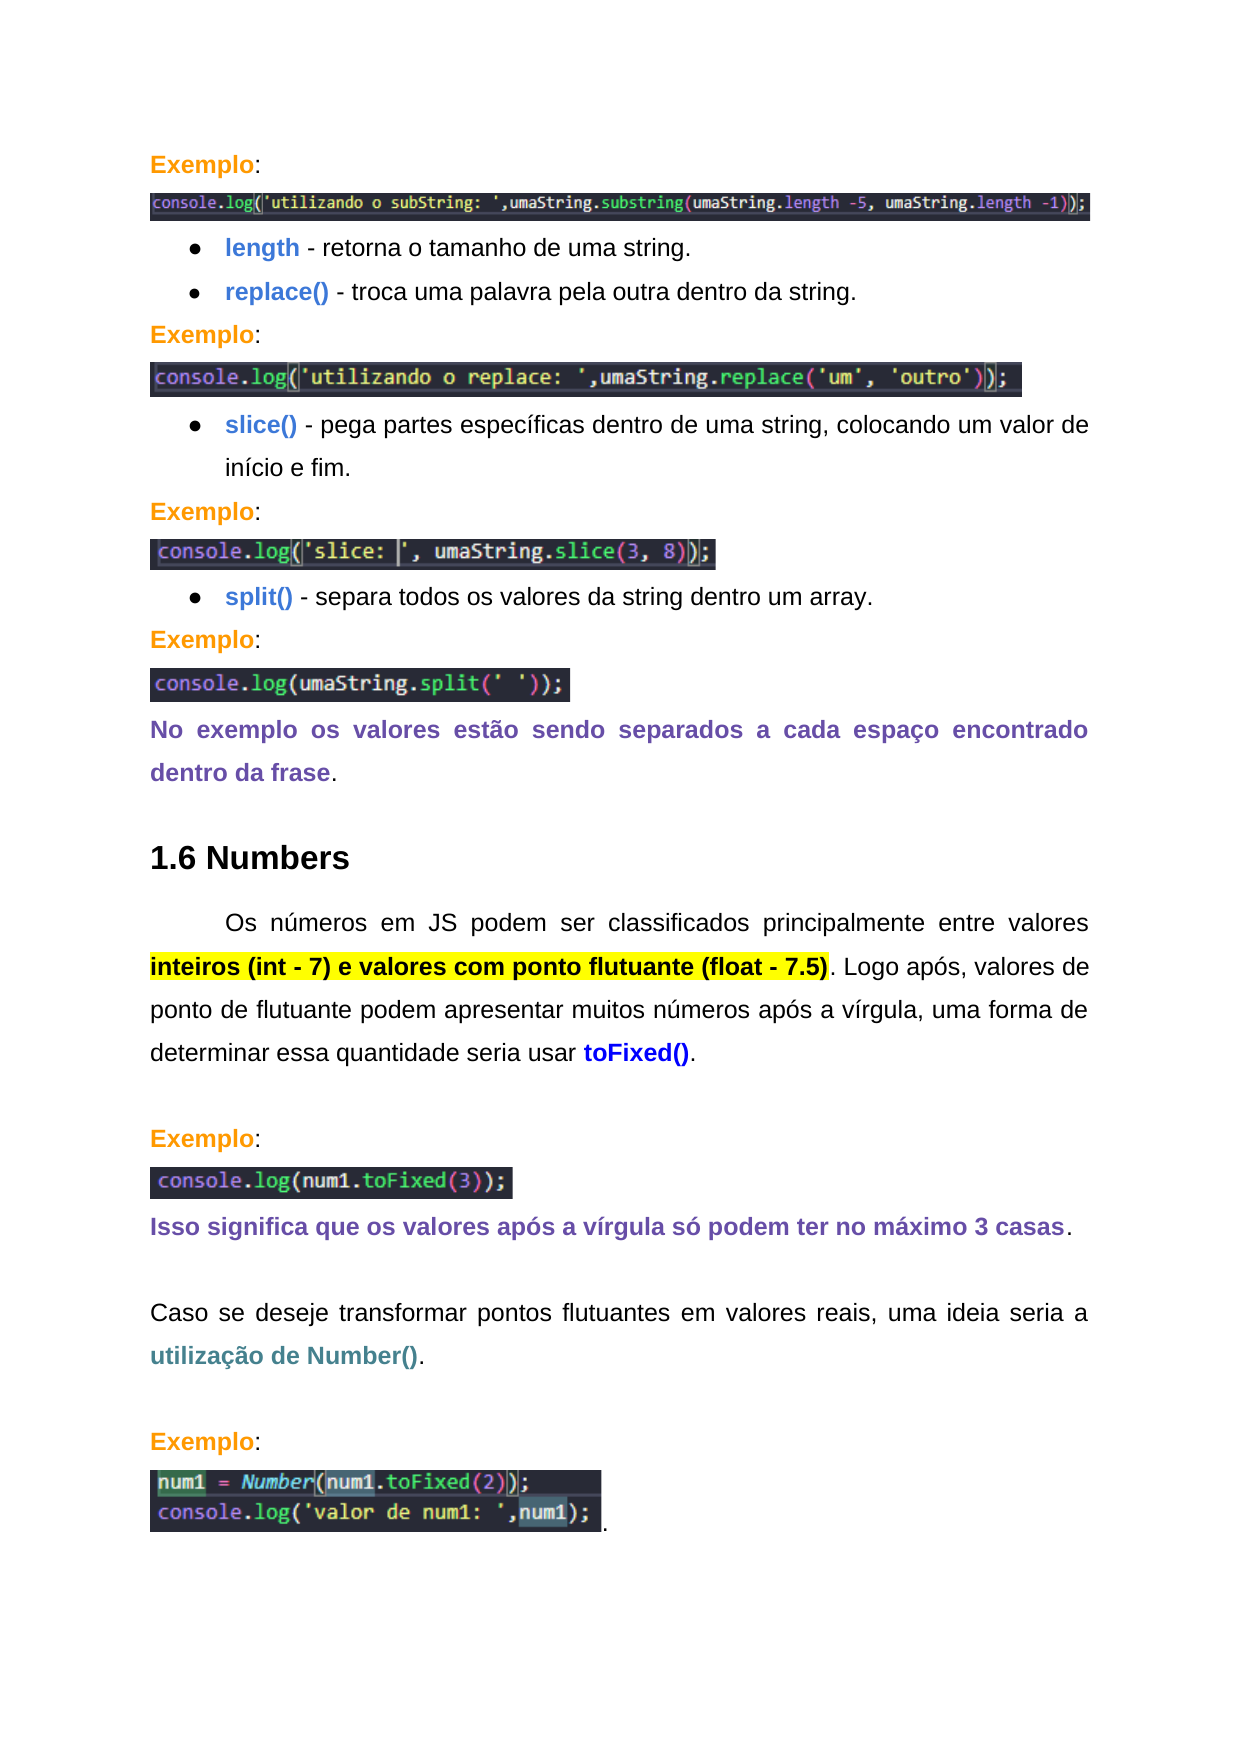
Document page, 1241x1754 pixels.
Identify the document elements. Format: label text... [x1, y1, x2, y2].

text Exemplo: [150, 626, 1090, 654]
text Isso significa que os valores após a vírgula só podem ter no máximo 3 casas. [150, 1212, 1090, 1240]
text Exemplo: [150, 496, 1090, 525]
list replace() - troca uma palavra pela outra dentro da string. [187, 276, 1090, 305]
list length - retorna o tamanho de uma string. [187, 233, 1090, 262]
picture [150, 539, 716, 570]
picture [150, 193, 1091, 221]
text Exemplo: [150, 319, 1090, 348]
picture [150, 362, 1022, 397]
text Exemplo: [150, 1427, 1090, 1456]
text No exemplo os valores estão sendo separados a cada espaço encontrado dentro da frase. [150, 714, 1090, 786]
subtitle 1.6 Numbers [150, 838, 1090, 877]
picture [150, 1167, 513, 1199]
text Exemplo: [150, 1124, 1090, 1153]
text Caso se deseje transformar pontos flutuantes em valores reais, uma ideia seria a utilização de Number(). [150, 1298, 1090, 1370]
text Exemplo: [150, 150, 1090, 179]
picture [150, 1470, 602, 1532]
picture [150, 668, 571, 702]
list slice() - pega partes específicas dentro de uma string, colocando um valor de início e fim. [187, 410, 1090, 482]
text Os números em JS podem ser classificados principalmente entre valores inteiros (int - 7) e valores com ponto flutuante (float - 7.5). Logo após, valores de ponto de flutuante podem apresentar muitos números após a vírgula, uma forma de determinar essa quantidade seria usar toFixed(). [150, 908, 1090, 1067]
list split() - separa todos os valores da string dentro um array. [187, 582, 1090, 611]
